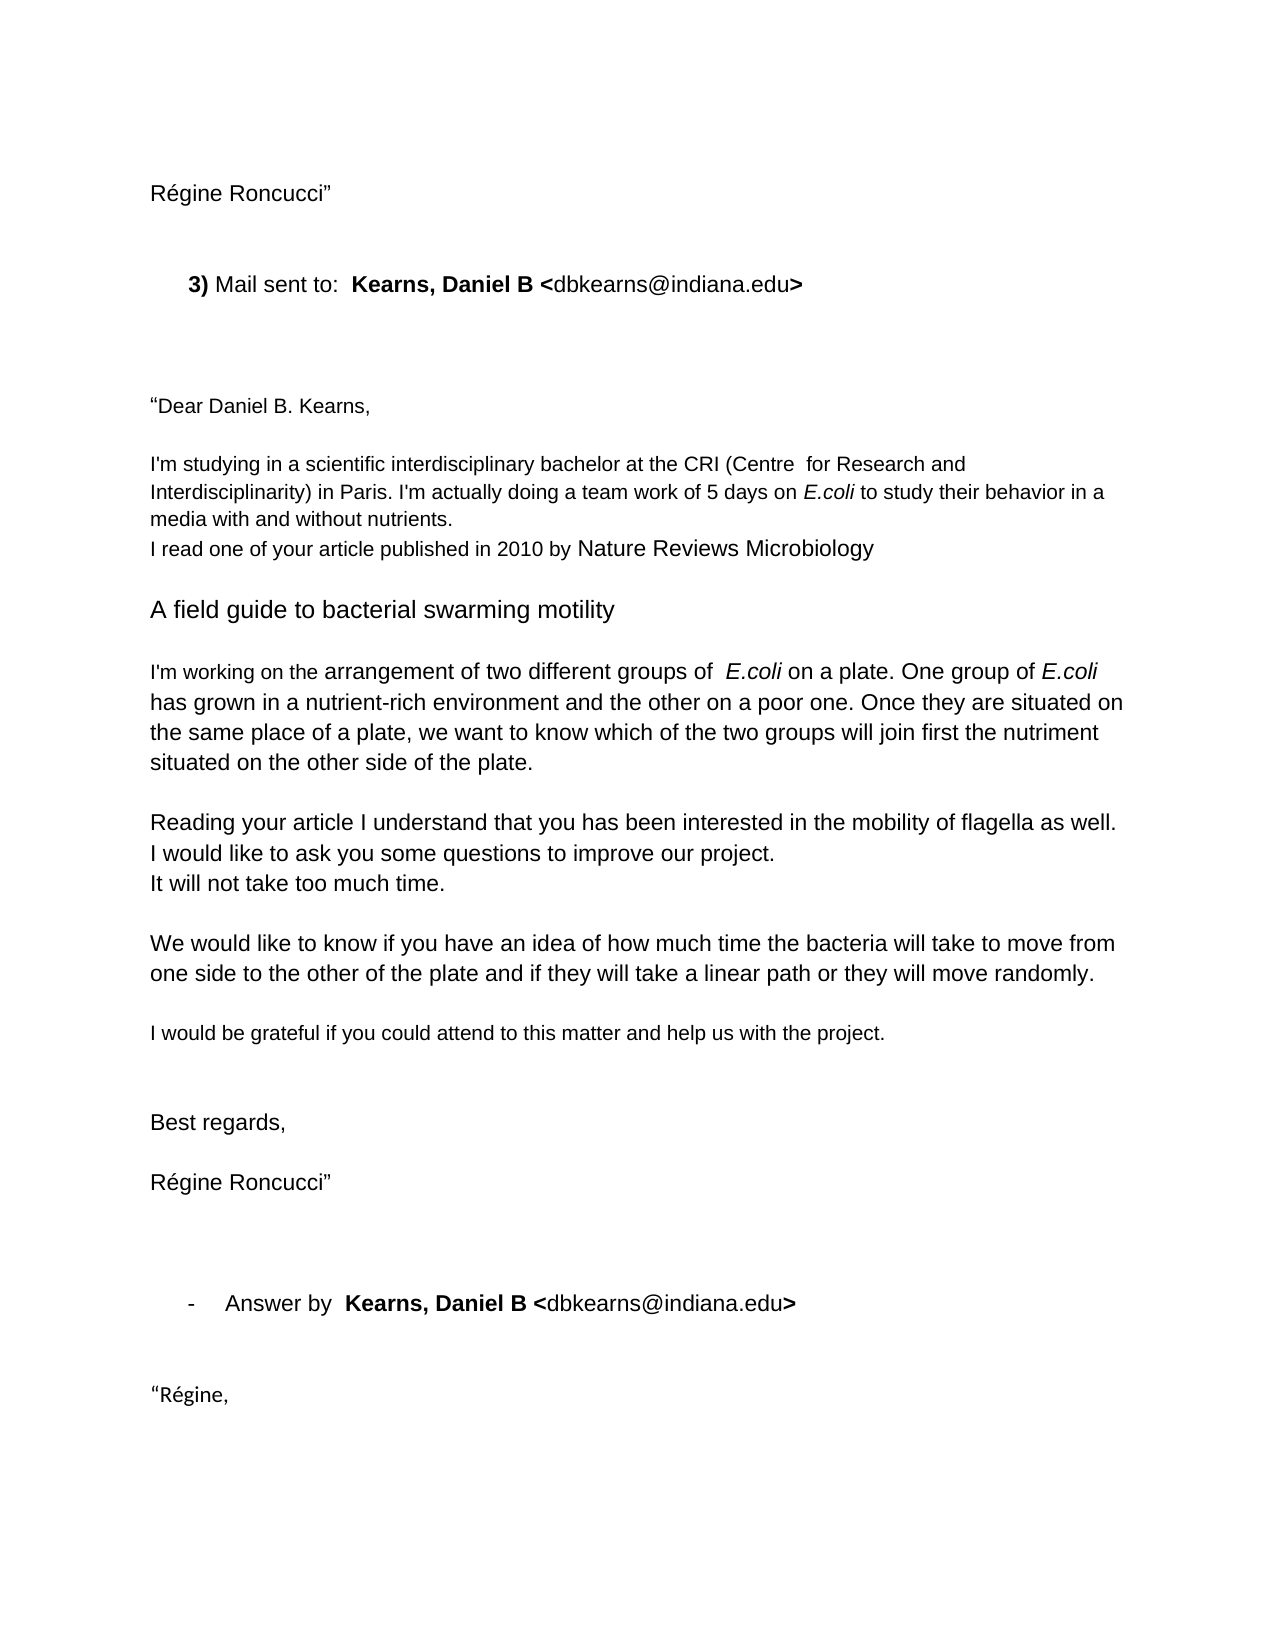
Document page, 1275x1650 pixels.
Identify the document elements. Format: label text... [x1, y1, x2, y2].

text “Régine, [150, 1381, 1125, 1408]
text I'm working on the arrangement of two different groups of E.coli on a plate. One group of E.coli has grown in a nutrient-rich environment and the other on a poor one. Once they are situated on the same place of a plate, we want to know which of the two groups will join first the nutriment situated on the other side of the plate. [150, 658, 1125, 775]
text I read one of your article published in 2010 by Nature Reviews Microbiology [150, 534, 1125, 561]
text Reading your article I understand that you has been interested in the mobility of flagella as well. [150, 809, 1125, 836]
text 3) Mail sent to: Kearns, Daniel B <dbkearns@indiana.edu> [150, 271, 1125, 297]
text A field guide to bacterial swarming motility [150, 595, 1125, 624]
text I'm studying in a scientific interdisciplinary bachelor at the CRI (Centre for Research and Interdisciplinarity) in Paris. I'm actually doing a team work of 5 days on E.coli to study their behavior in a media with and without nutrients. [150, 452, 1125, 531]
text Régine Roncucci” [150, 1169, 1125, 1195]
list Answer by Kearns, Daniel B <dbkearns@indiana.edu> [187, 1290, 1125, 1316]
text “Dear Daniel B. Kearns, [150, 392, 1125, 418]
text It will not take too much time. [150, 870, 1125, 896]
text I would like to ask you some questions to improve our project. [150, 839, 1125, 866]
text Best regards, [150, 1109, 1125, 1135]
text We would like to know if you have an idea of how much time the bacteria will take to move from one side to the other of the plate and if they will take a linear path or they will move randomly. [150, 930, 1125, 987]
text Régine Roncucci” [150, 180, 1125, 207]
text I would be grateful if you could attend to this matter and help us with the project. [150, 1021, 1125, 1045]
